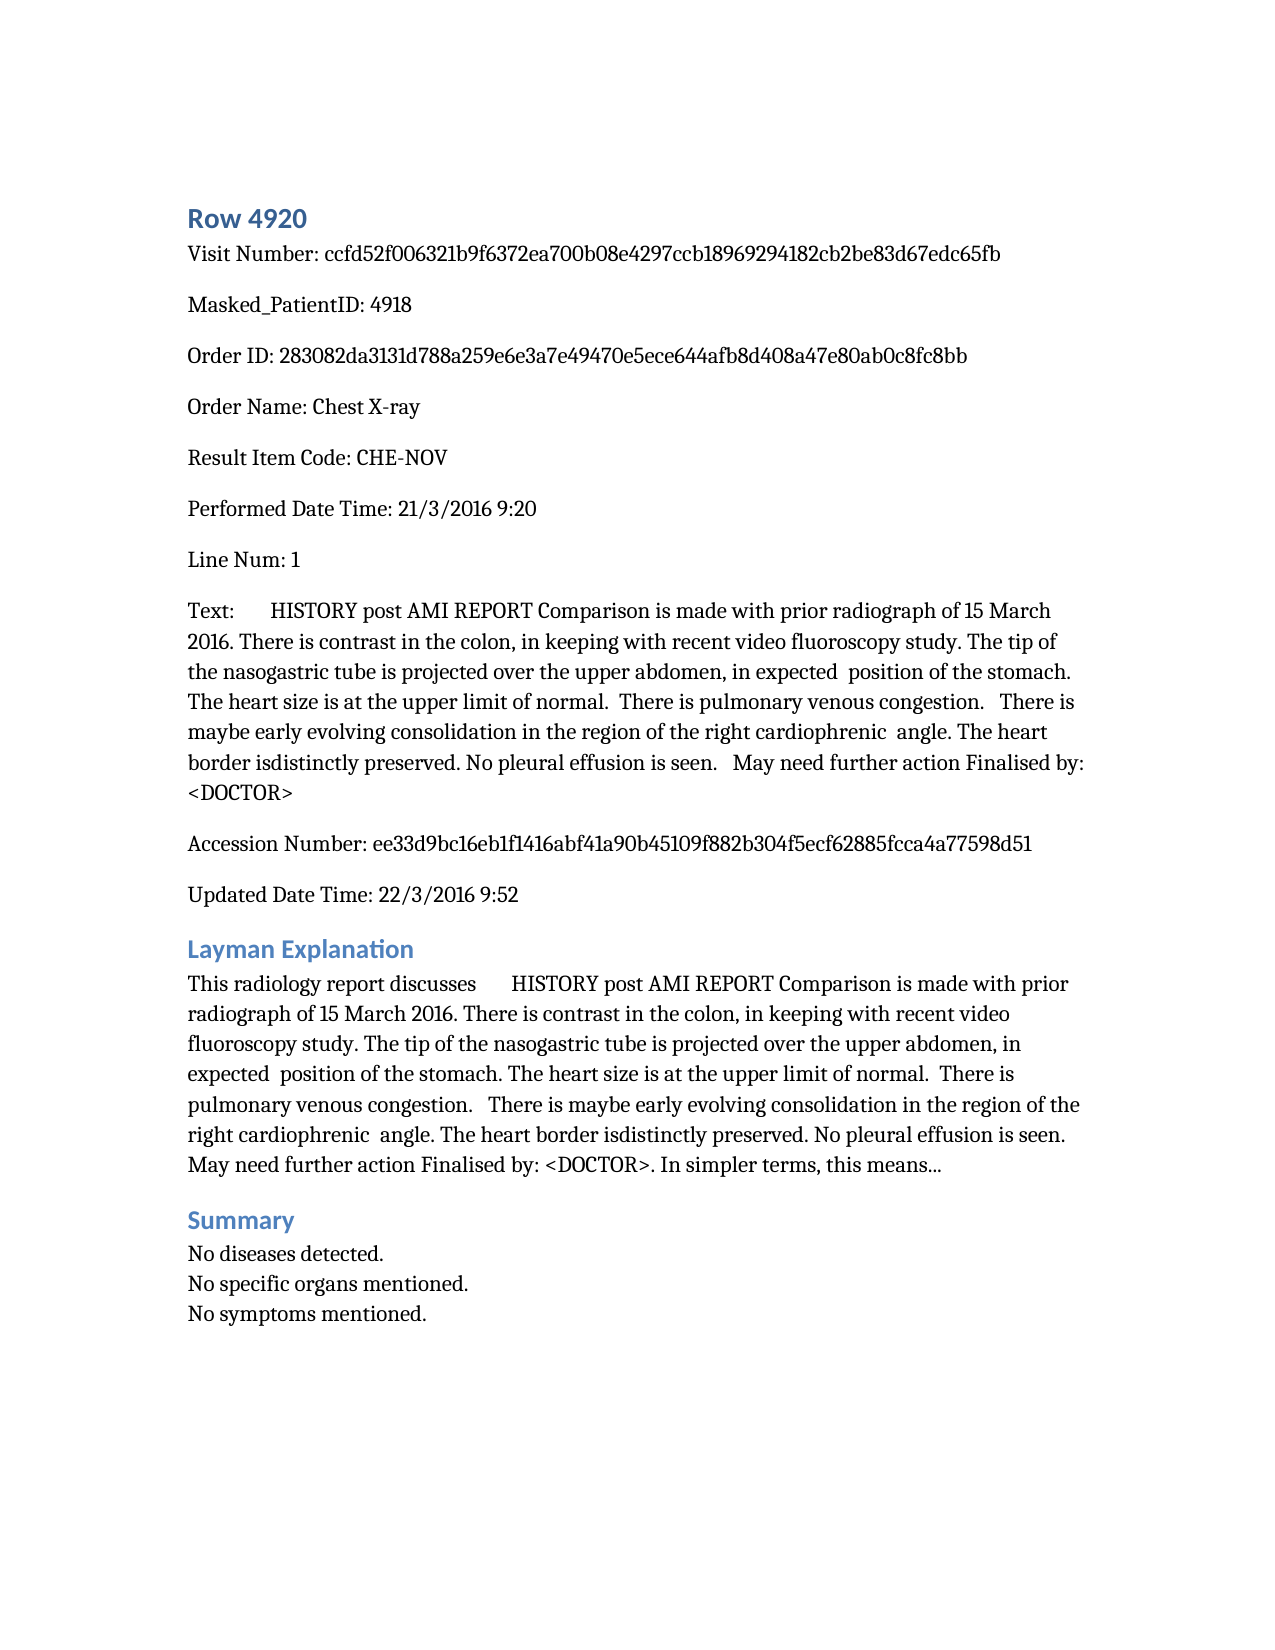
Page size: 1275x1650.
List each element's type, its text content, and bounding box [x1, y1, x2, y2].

text This radiology report discusses HISTORY post AMI REPORT Comparison is made with prior radiograph of 15 March 2016. There is contrast in the colon, in keeping with recent video fluoroscopy study. The tip of the nasogastric tube is projected over the upper abdomen, in expected position of the stomach. The heart size is at the upper limit of normal. There is pulmonary venous congestion. There is maybe early evolving consolidation in the region of the right cardiophrenic angle. The heart border isdistinctly preserved. No pleural effusion is seen. May need further action Finalised by: <DOCTOR>. In simpler terms, this means... [187, 971, 1087, 1178]
subtitle Layman Explanation [187, 933, 1087, 966]
text Line Num: 1 [187, 547, 1087, 573]
subtitle Row 4920 [187, 200, 1087, 236]
text Updated Date Time: 22/3/2016 9:52 [187, 882, 1087, 908]
text No diseases detected. No specific organs mentioned. No symptoms mentioned. [187, 1241, 1087, 1327]
text Performed Date Time: 21/3/2016 9:20 [187, 496, 1087, 522]
text Result Item Code: CHE-NOV [187, 445, 1087, 471]
text Accession Number: ee33d9bc16eb1f1416abf41a90b45109f882b304f5ecf62885fcca4a77598d51 [187, 831, 1087, 857]
subtitle Summary [187, 1203, 1087, 1236]
text Order ID: 283082da3131d788a259e6e3a7e49470e5ece644afb8d408a47e80ab0c8fc8bb [187, 343, 1087, 369]
text Text: HISTORY post AMI REPORT Comparison is made with prior radiograph of 15 March 2016. There is contrast in the colon, in keeping with recent video fluoroscopy study. The tip of the nasogastric tube is projected over the upper abdomen, in expected position of the stomach. The heart size is at the upper limit of normal. There is pulmonary venous congestion. There is maybe early evolving consolidation in the region of the right cardiophrenic angle. The heart border isdistinctly preserved. No pleural effusion is seen. May need further action Finalised by: <DOCTOR> [187, 598, 1087, 806]
text Masked_PatientID: 4918 [187, 292, 1087, 318]
text Order Name: Chest X-ray [187, 394, 1087, 420]
text Visit Number: ccfd52f006321b9f6372ea700b08e4297ccb18969294182cb2be83d67edc65fb [187, 241, 1087, 267]
